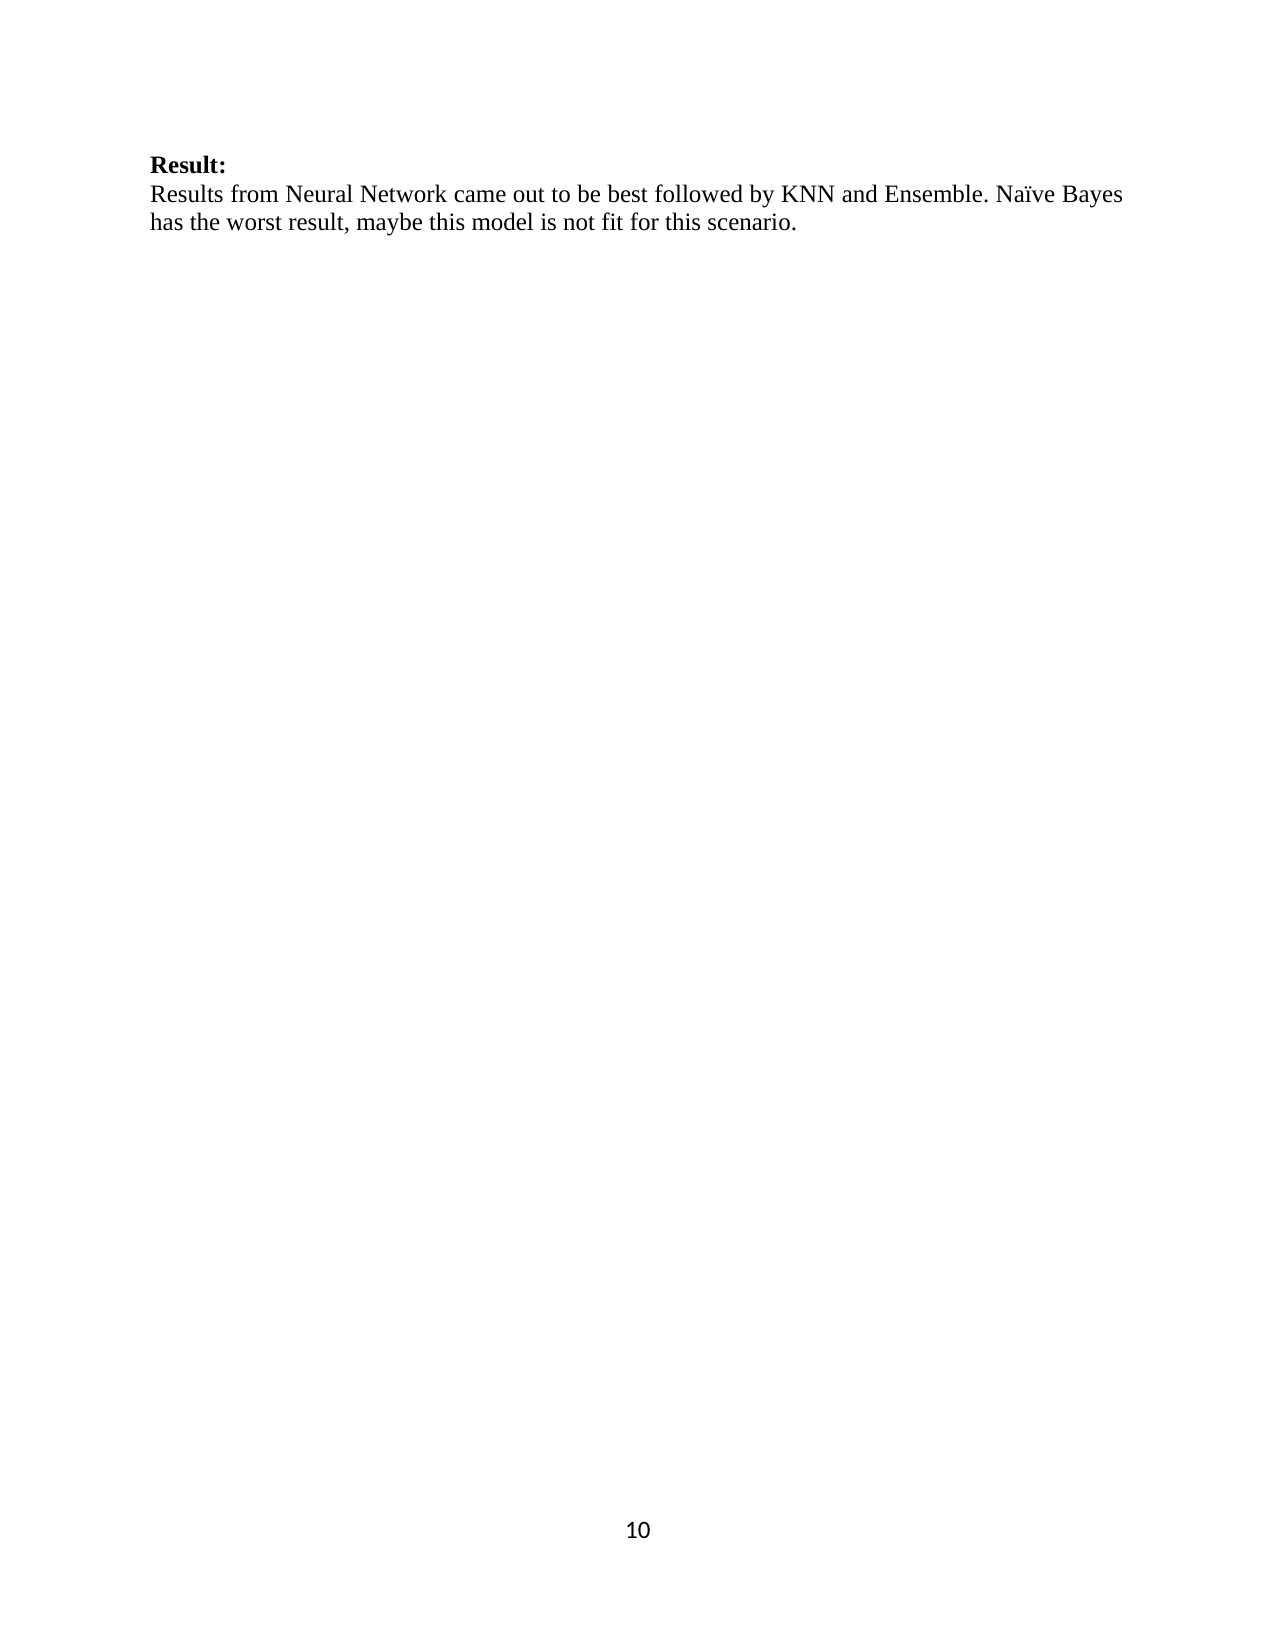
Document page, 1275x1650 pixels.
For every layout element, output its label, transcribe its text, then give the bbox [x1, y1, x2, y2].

subtitle Result: [150, 150, 1125, 179]
text Results from Neural Network came out to be best followed by KNN and Ensemble. Naïve Bayes has the worst result, maybe this model is not fit for this scenario. [150, 179, 1125, 236]
